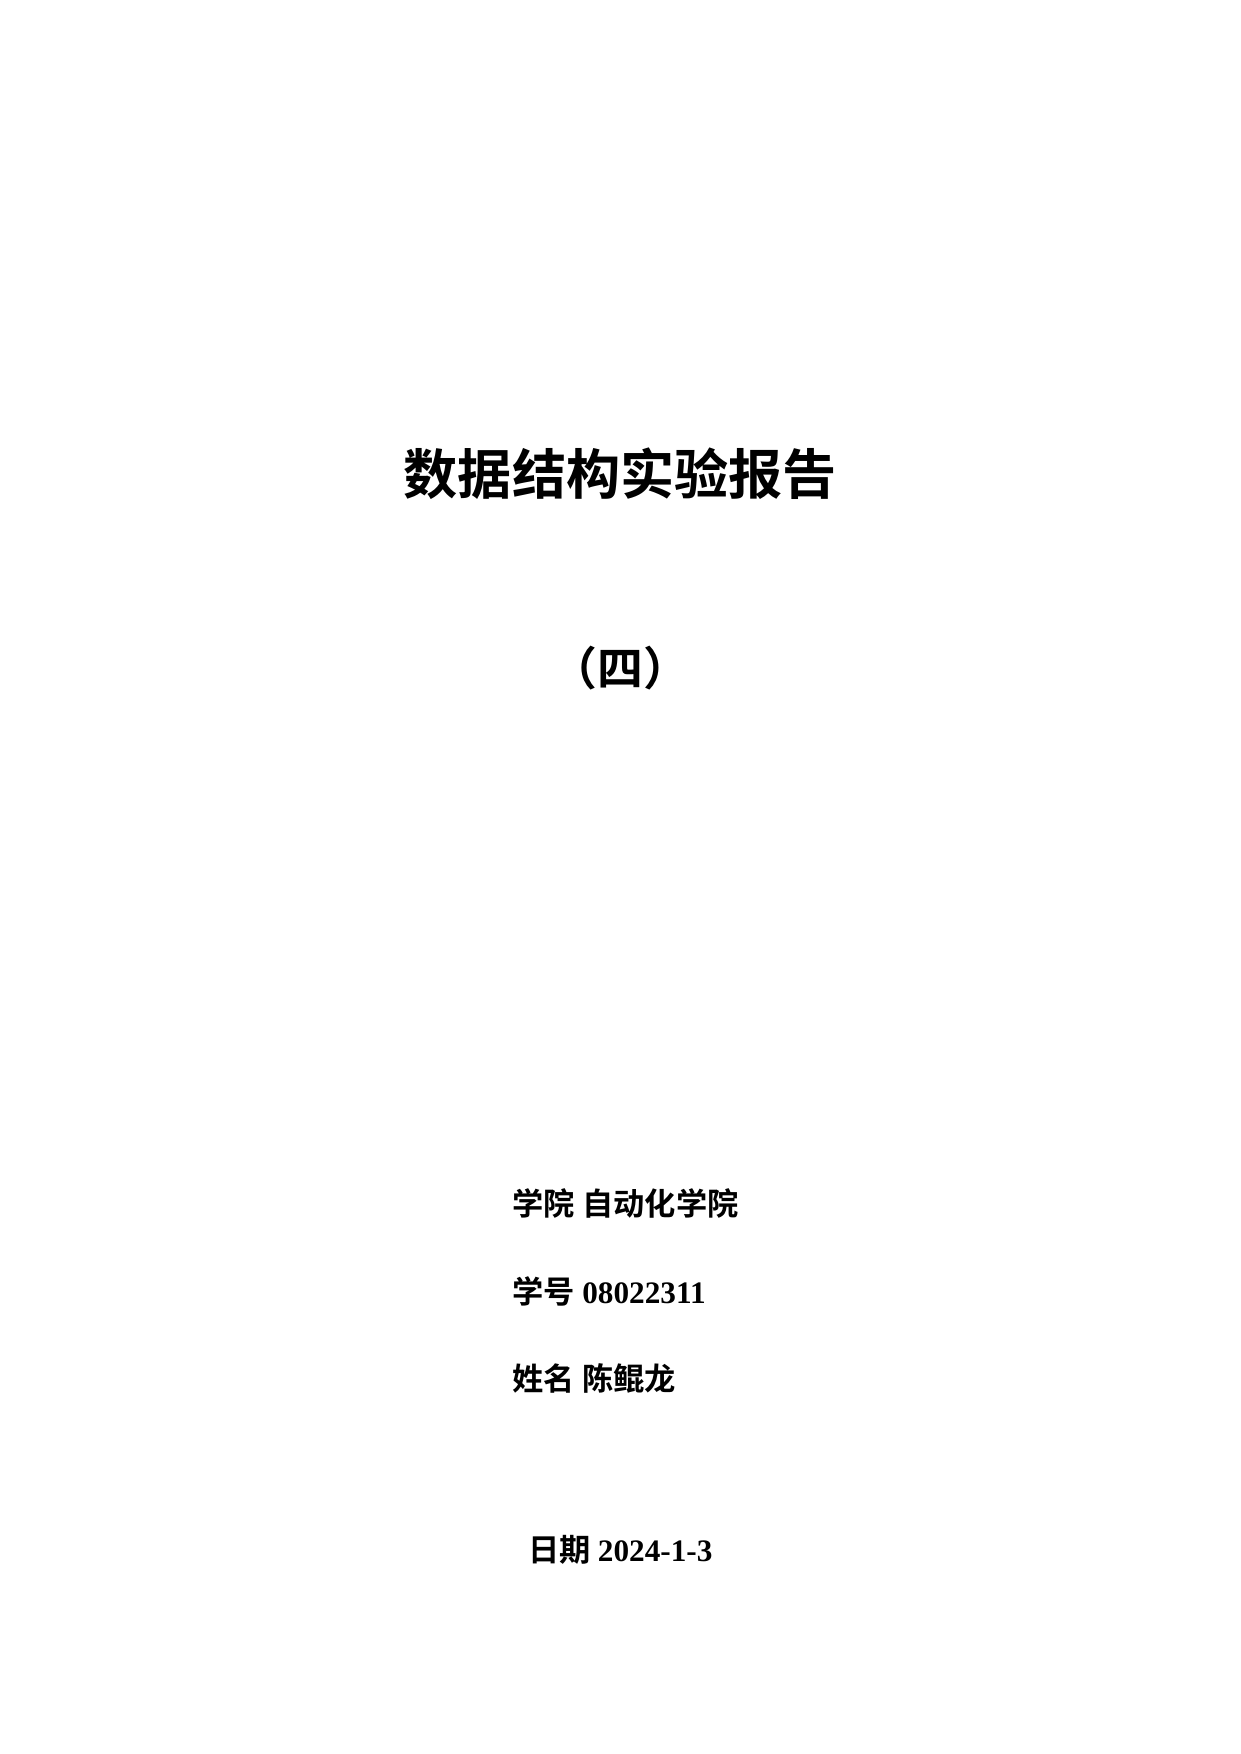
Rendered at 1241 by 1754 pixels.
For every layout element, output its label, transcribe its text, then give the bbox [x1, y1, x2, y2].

text 姓名 陈鲲龙 [187, 1345, 1053, 1410]
text （四） [187, 617, 1053, 714]
text 学院 自动化学院 [187, 1169, 1053, 1234]
text 学号 08022311 [187, 1257, 1053, 1322]
text 数据结构实验报告 [187, 422, 1053, 519]
text 日期 2024-1-3 [187, 1515, 1053, 1580]
